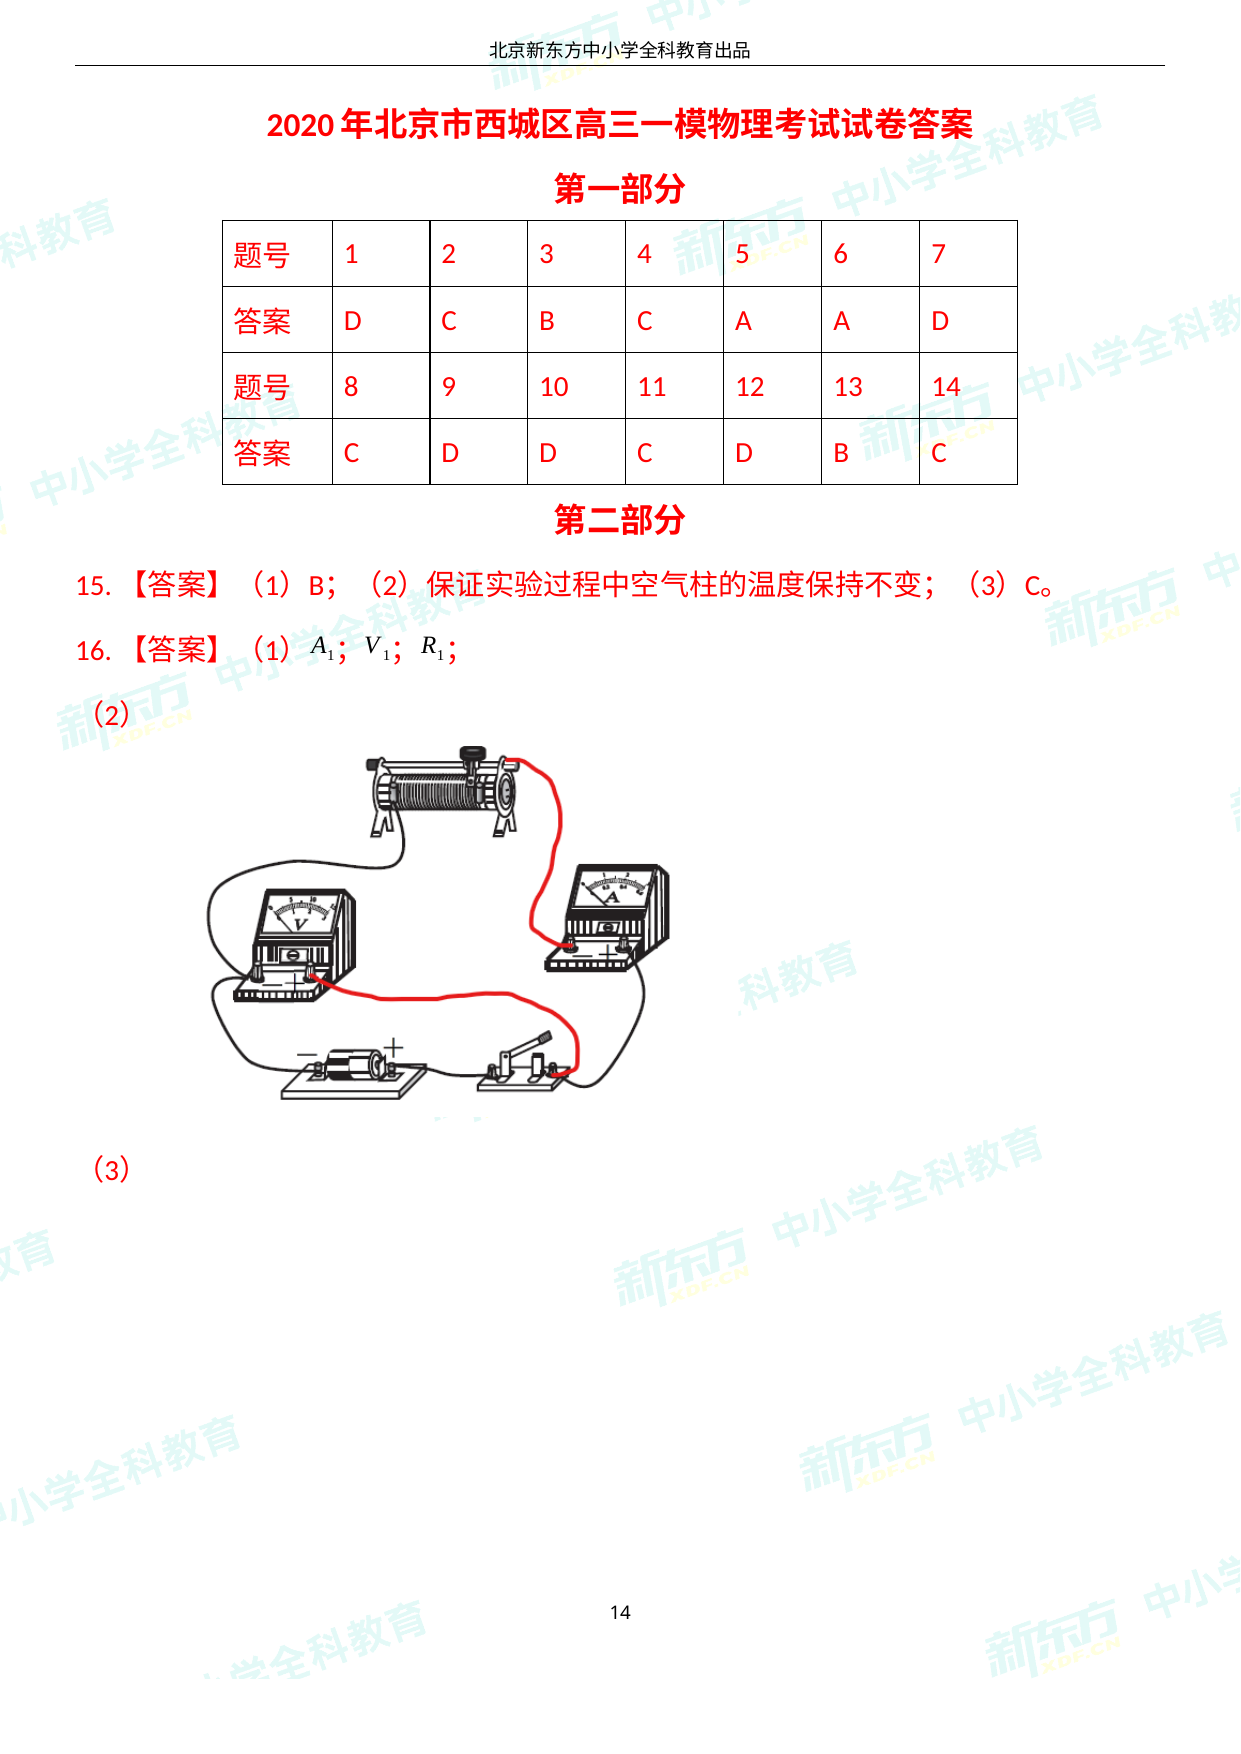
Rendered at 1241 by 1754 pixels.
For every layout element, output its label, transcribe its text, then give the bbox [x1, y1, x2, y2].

table_cell C [920, 419, 1017, 484]
table_cell D [724, 419, 821, 484]
table_cell B [528, 287, 625, 352]
table_header 3 [528, 221, 625, 286]
table_cell 8 [333, 353, 429, 418]
table_cell 题号 [223, 353, 332, 418]
table_cell B [822, 419, 919, 484]
table_cell A [822, 287, 919, 352]
table_cell 11 [626, 353, 723, 418]
text 第一部分 [75, 155, 1165, 220]
table_cell 答案 [223, 419, 332, 484]
table_cell A [724, 287, 821, 352]
table_cell 10 [528, 353, 625, 418]
table_cell 9 [431, 353, 527, 418]
table_cell 13 [822, 353, 919, 418]
table_cell D [431, 419, 527, 484]
table_header 6 [822, 221, 919, 286]
table_cell C [626, 287, 723, 352]
table_cell C [431, 287, 527, 352]
table_header 2 [431, 221, 527, 286]
text 第二部分 [75, 485, 1165, 550]
table_header 题号 [223, 221, 332, 286]
table_cell 12 [724, 353, 821, 418]
text （2） [75, 680, 1165, 745]
table_header 5 [724, 221, 821, 286]
table_header 4 [626, 221, 723, 286]
table_cell D [920, 287, 1017, 352]
table_cell C [626, 419, 723, 484]
table_cell C [333, 419, 429, 484]
picture [140, 746, 739, 1117]
text 16. 【答案】（1）；；； [75, 615, 1165, 680]
table_cell D [333, 287, 429, 352]
table_cell 答案 [223, 287, 332, 352]
table_header 1 [333, 221, 429, 286]
text 15. 【答案】（1）B；（2）保证实验过程中空气柱的温度保持不变；（3）C。 [75, 550, 1165, 615]
table_cell D [528, 419, 625, 484]
table_cell 14 [920, 353, 1017, 418]
text 2020年北京市西城区高三一模物理考试试卷答案 [75, 90, 1165, 155]
table_header 7 [920, 221, 1017, 286]
